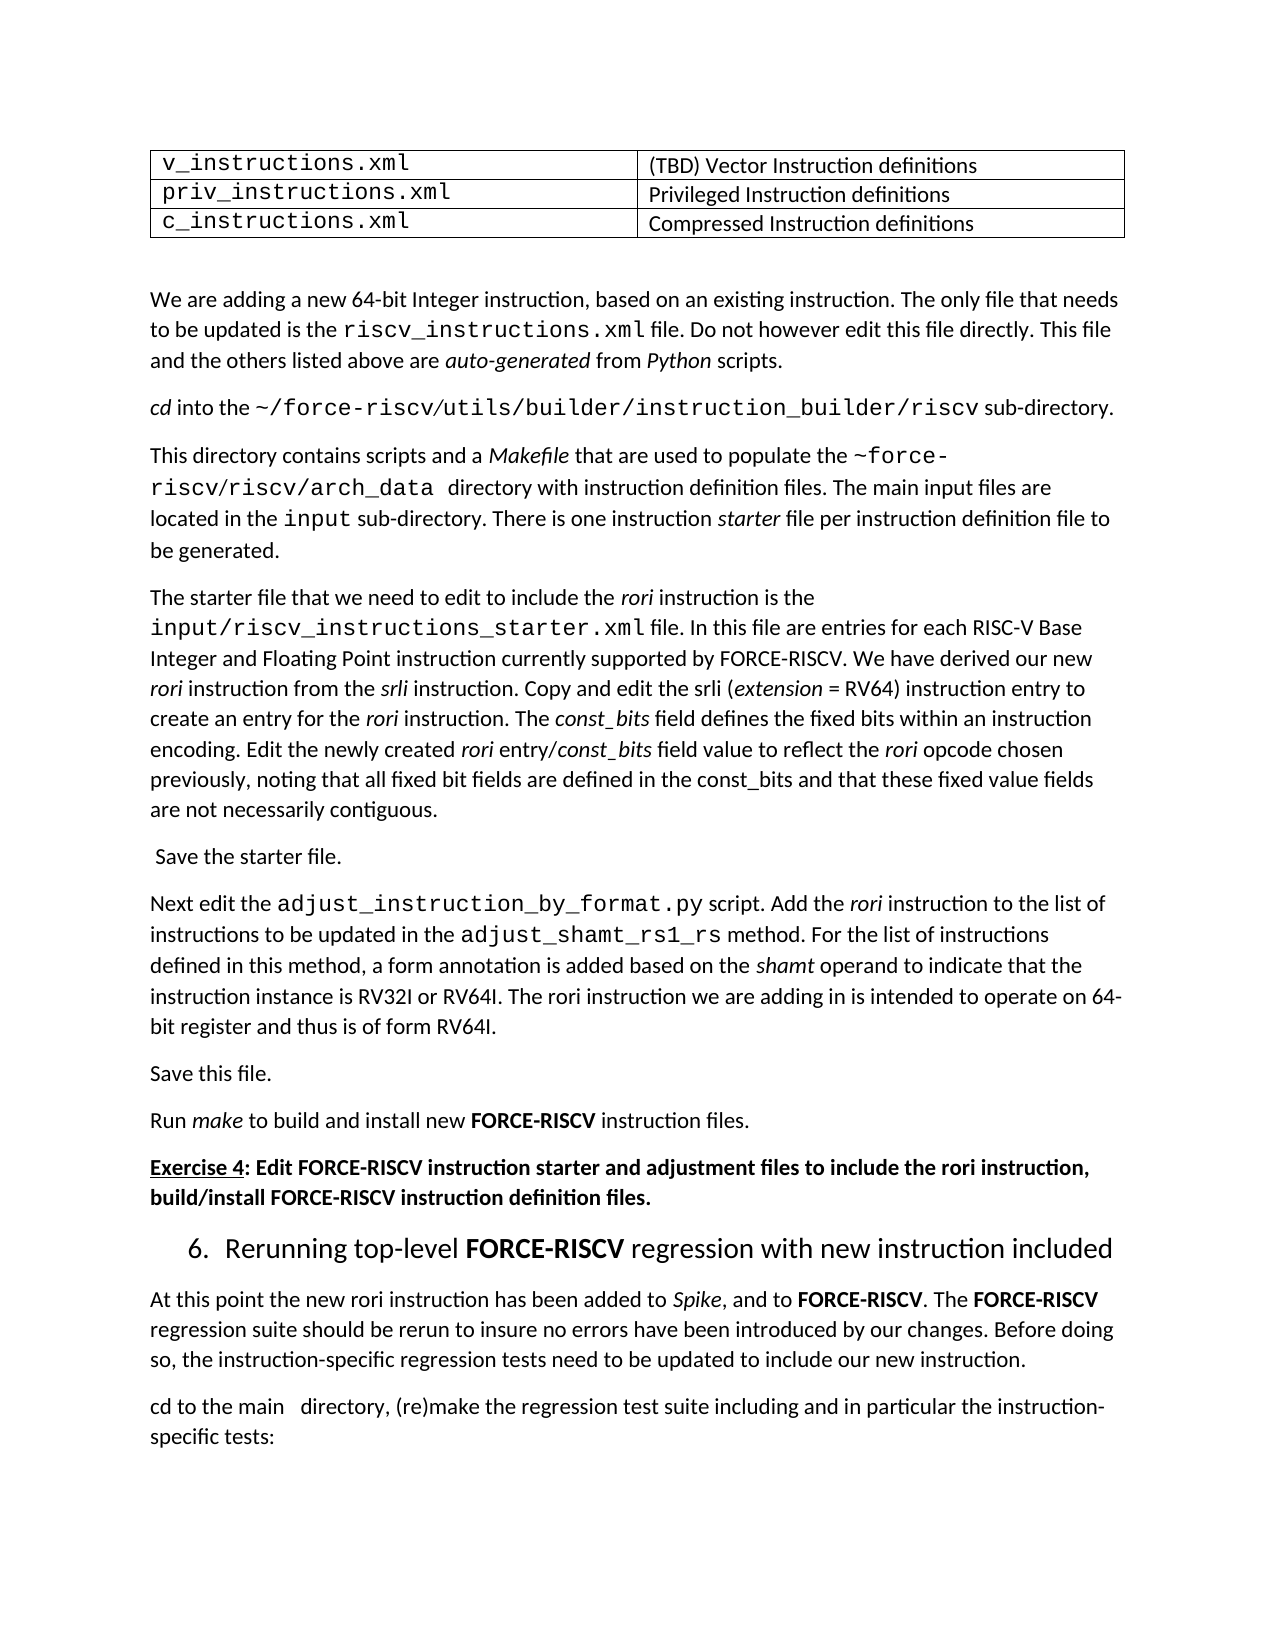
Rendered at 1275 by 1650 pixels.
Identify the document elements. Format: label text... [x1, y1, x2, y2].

text cd into the ~/force-riscv/utils/builder/instruction_builder/riscv sub-directory. [150, 393, 1125, 423]
table_cell (TBD) Vector Instruction definitions [638, 151, 1124, 179]
table_cell c_instructions.xml [151, 209, 637, 237]
table_cell priv_instructions.xml [151, 180, 637, 208]
table_cell v_instructions.xml [151, 151, 637, 179]
text Exercise 4: Edit FORCE-RISCV instruction starter and adjustment files to include the rori instruction, build/install FORCE-RISCV instruction definition files. [150, 1153, 1125, 1211]
table_cell Privileged Instruction definitions [638, 180, 1124, 208]
list Rerunning top-level FORCE-RISCV regression with new instruction included [187, 1230, 1125, 1265]
text At this point the new rori instruction has been added to Spike, and to FORCE-RISCV. The FORCE-RISCV regression suite should be rerun to insure no errors have been introduced by our changes. Before doing so, the instruction-specific regression tests need to be updated to include our new instruction. [150, 1285, 1125, 1373]
text Save the starter file. [150, 842, 1125, 870]
text This directory contains scripts and a Makefile that are used to populate the ~force-riscv/riscv/arch_data directory with instruction definition files. The main input files are located in the input sub-directory. There is one instruction starter file per instruction definition file to be generated. [150, 442, 1125, 564]
text Run make to build and install new FORCE-RISCV instruction files. [150, 1106, 1125, 1134]
text cd to the main directory, (re)make the regression test suite including and in particular the instruction-specific tests: [150, 1392, 1125, 1450]
text Save this file. [150, 1059, 1125, 1087]
text We are adding a new 64-bit Integer instruction, based on an existing instruction. The only file that needs to be updated is the riscv_instructions.xml file. Do not however edit this file directly. This file and the others listed above are auto-generated from Python scripts. [150, 285, 1125, 375]
text The starter file that we need to edit to include the rori instruction is the input/riscv_instructions_starter.xml file. In this file are entries for each RISC-V Base Integer and Floating Point instruction currently supported by FORCE-RISCV. We have derived our new rori instruction from the srli instruction. Copy and edit the srli (extension = RV64) instruction entry to create an entry for the rori instruction. The const_bits field defines the fixed bits within an instruction encoding. Edit the newly created rori entry/const_bits field value to reflect the rori opcode chosen previously, noting that all fixed bit fields are defined in the const_bits and that these fixed value fields are not necessarily contiguous. [150, 583, 1125, 823]
table_cell Compressed Instruction definitions [638, 209, 1124, 237]
text Next edit the adjust_instruction_by_format.py script. Add the rori instruction to the list of instructions to be updated in the adjust_shamt_rs1_rs method. For the list of instructions defined in this method, a form annotation is added based on the shamt operand to indicate that the instruction instance is RV32I or RV64I. The rori instruction we are adding in is intended to operate on 64-bit register and thus is of form RV64I. [150, 889, 1125, 1040]
